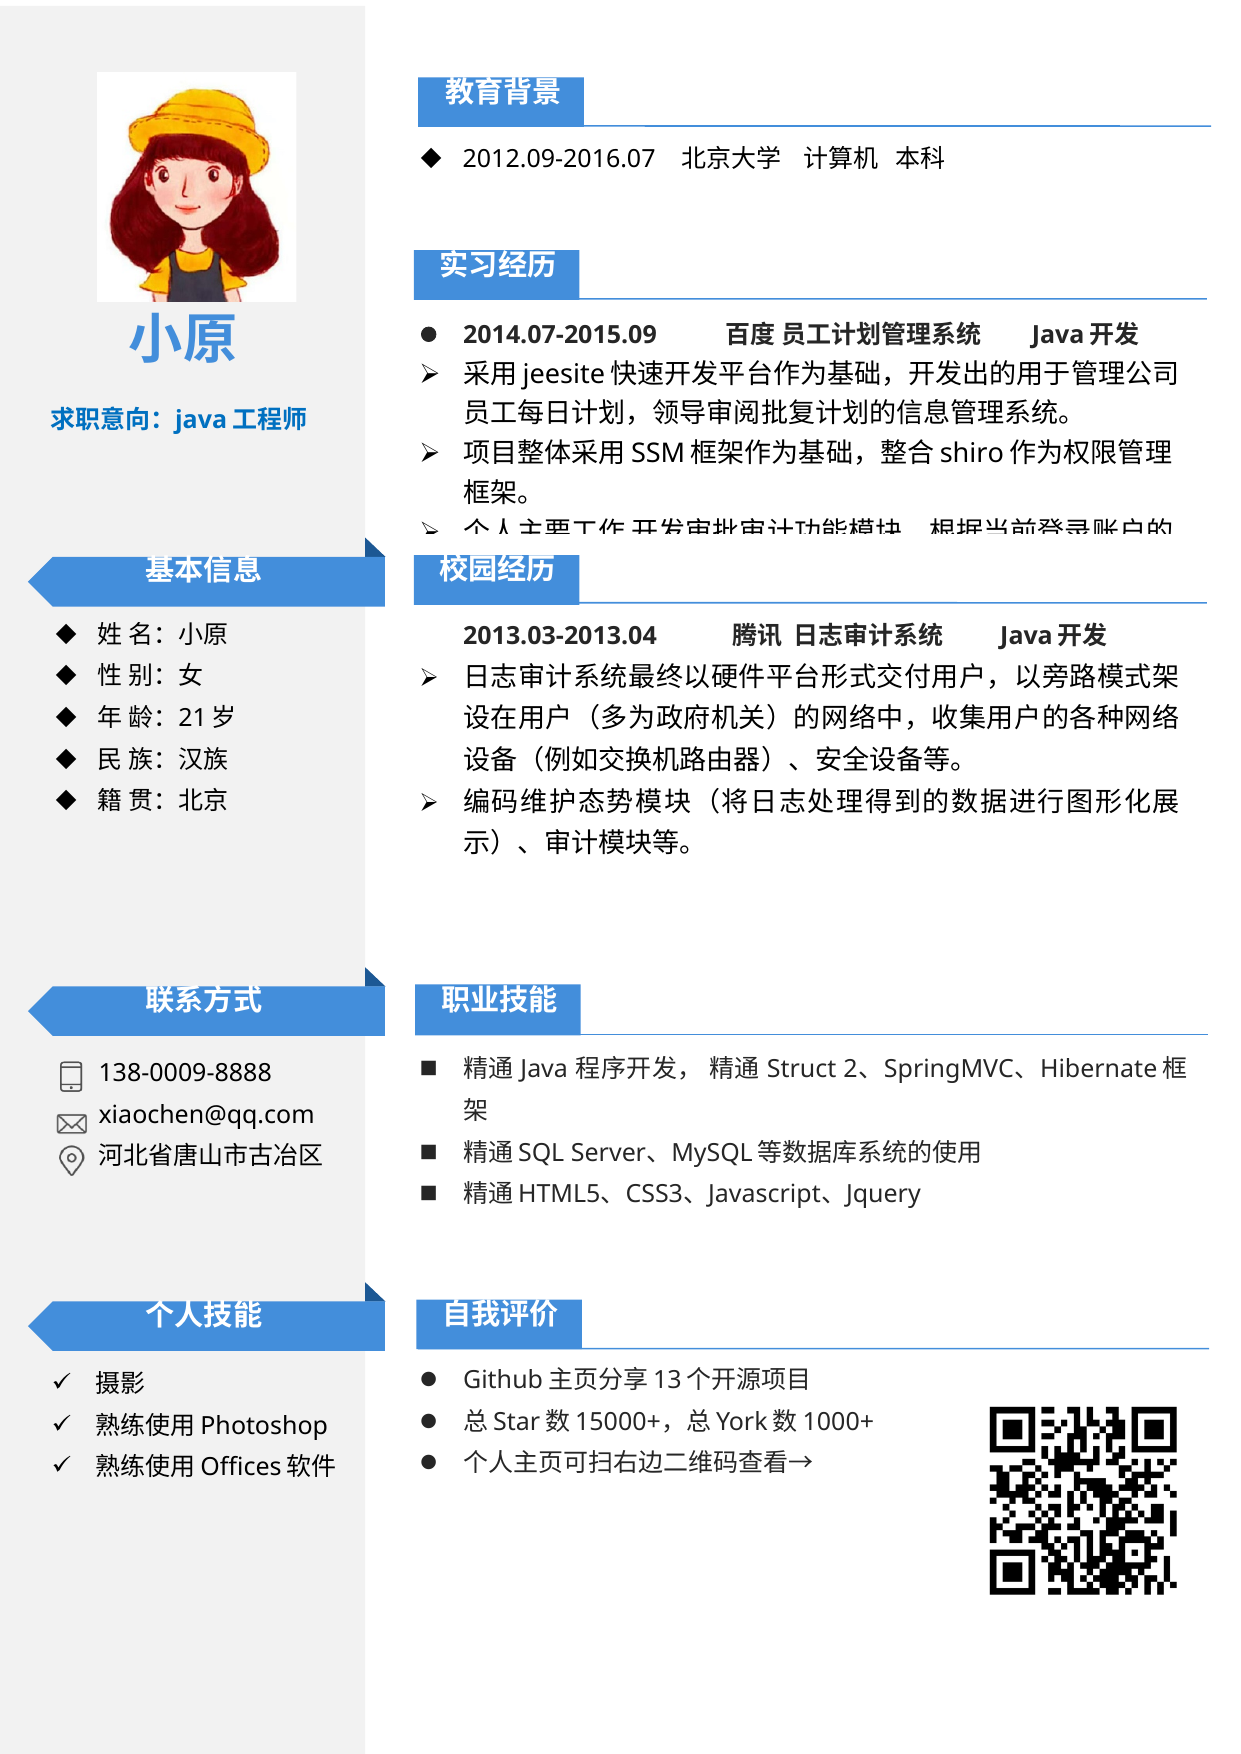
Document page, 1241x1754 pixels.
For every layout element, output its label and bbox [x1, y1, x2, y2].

picture [54, 1143, 89, 1178]
picture [53, 1059, 89, 1094]
picture [55, 1107, 88, 1140]
picture [97, 72, 297, 302]
picture [983, 1400, 1183, 1601]
